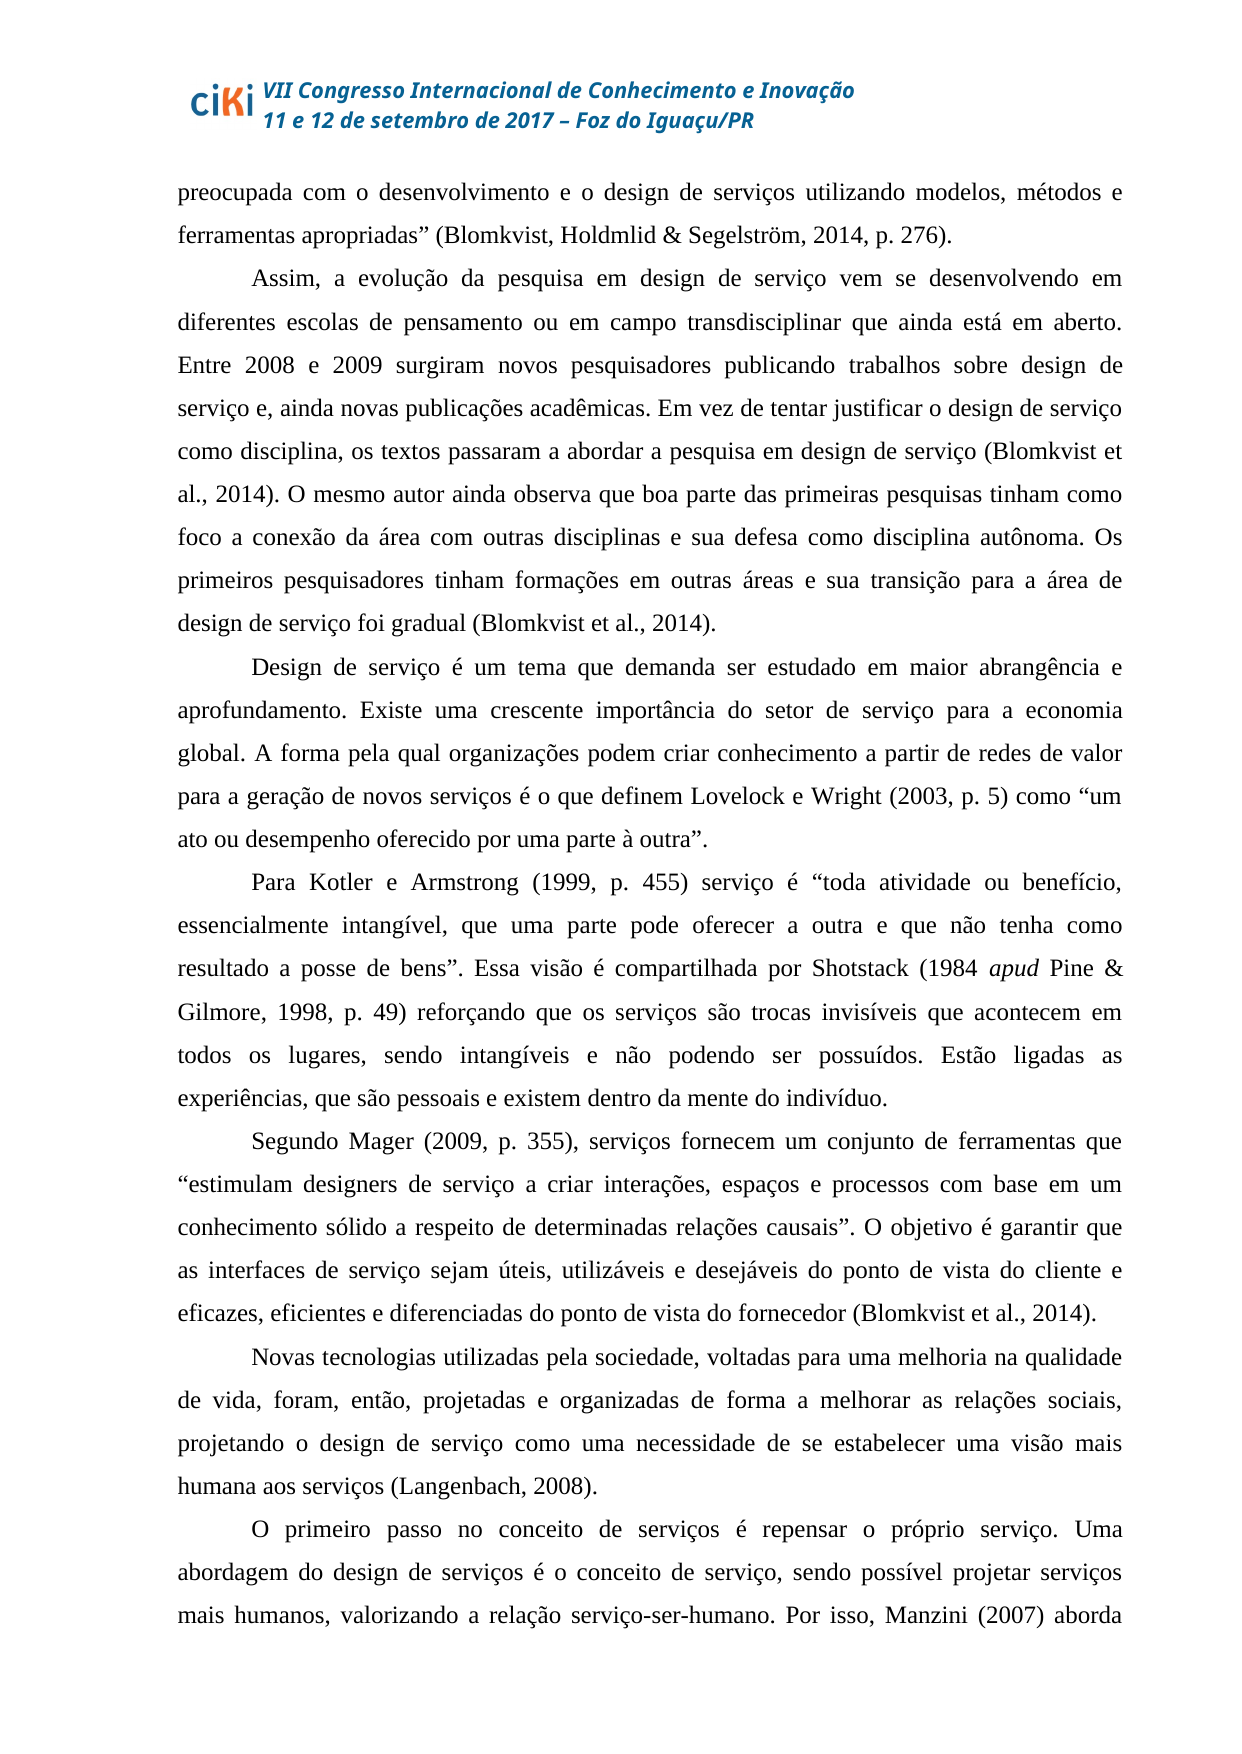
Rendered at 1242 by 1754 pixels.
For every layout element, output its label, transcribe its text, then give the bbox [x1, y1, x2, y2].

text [177, 1514, 1123, 1629]
text Design de serviço é um tema que demanda ser estudado em maior abrangência e aprofundamento. Existe uma crescente importância do setor de serviço para a economia global. A forma pela qual organizações podem criar conhecimento a partir de redes de valor para a geração de novos serviços é o que definem Lovelock e Wright (2003, p. 5) como “um ato ou desempenho oferecido por uma parte à outra”. [177, 652, 1123, 853]
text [177, 177, 1123, 249]
text Novas tecnologias utilizadas pela sociedade, voltadas para uma melhoria na qualidade de vida, foram, então, projetadas e organizadas de forma a melhorar as relações sociais, projetando o design de serviço como uma necessidade de se estabelecer uma visão mais humana aos serviços (Langenbach, 2008). [177, 1342, 1123, 1500]
picture [189, 78, 258, 130]
text Assim, a evolução da pesquisa em design de serviço vem se desenvolvendo em diferentes escolas de pensamento ou em campo transdisciplinar que ainda está em aberto. Entre 2008 e 2009 surgiram novos pesquisadores publicando trabalhos sobre design de serviço e, ainda novas publicações acadêmicas. Em vez de tentar justificar o design de serviço como disciplina, os textos passaram a abordar a pesquisa em design de serviço (Blomkvist et al., 2014). O mesmo autor ainda observa que boa parte das primeiras pesquisas tinham como foco a conexão da área com outras disciplinas e sua defesa como disciplina autônoma. Os primeiros pesquisadores tinham formações em outras áreas e sua transição para a área de design de serviço foi gradual (Blomkvist et al., 2014). [177, 263, 1123, 637]
text Segundo Mager (2009, p. 355), serviços fornecem um conjunto de ferramentas que “estimulam designers de serviço a criar interações, espaços e processos com base em um conhecimento sólido a respeito de determinadas relações causais”. O objetivo é garantir que as interfaces de serviço sejam úteis, utilizáveis e desejáveis do ponto de vista do cliente e eficazes, eficientes e diferenciadas do ponto de vista do fornecedor (Blomkvist et al., 2014). [177, 1126, 1123, 1327]
text Para Kotler e Armstrong (1999, p. 455) serviço é “toda atividade ou benefício, essencialmente intangível, que uma parte pode oferecer a outra e que não tenha como resultado a posse de bens”. Essa visão é compartilhada por Shotstack (1984 apud Pine & Gilmore, 1998, p. 49) reforçando que os serviços são trocas invisíveis que acontecem em todos os lugares, sendo intangíveis e não podendo ser possuídos. Estão ligadas as experiências, que são pessoais e existem dentro da mente do indivíduo. [177, 867, 1123, 1112]
